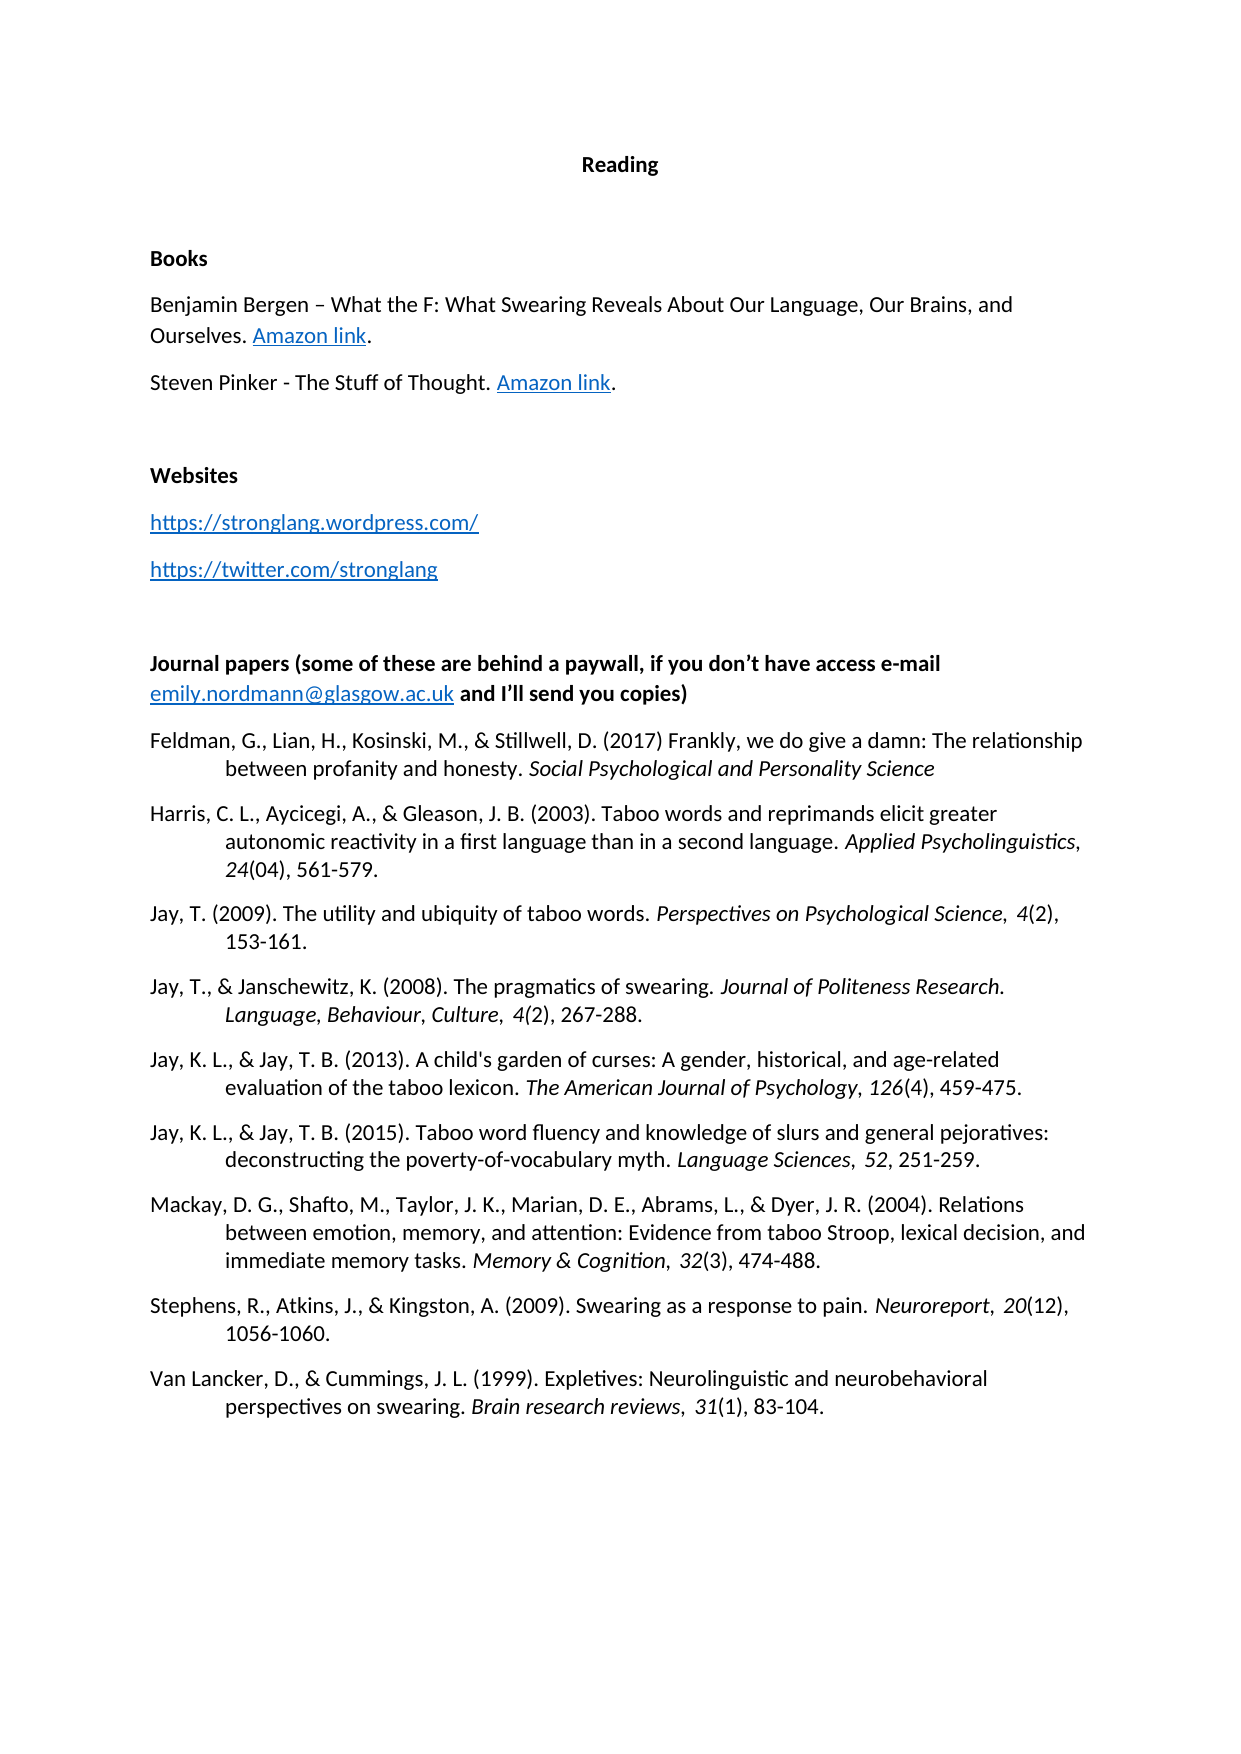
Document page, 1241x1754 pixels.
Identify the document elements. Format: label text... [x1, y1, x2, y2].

text Jay, T. (2009). The utility and ubiquity of taboo words. Perspectives on Psychological Science, 4(2), 153-161. [150, 899, 1090, 956]
text Jay, K. L., & Jay, T. B. (2013). A child's garden of curses: A gender, historical, and age-related evaluation of the taboo lexicon. The American Journal of Psychology, 126(4), 459-475. [150, 1045, 1090, 1101]
text Stephens, R., Atkins, J., & Kingston, A. (2009). Swearing as a response to pain. Neuroreport, 20(12), 1056-1060. [150, 1291, 1090, 1347]
text Websites [150, 461, 1090, 489]
text Books [150, 244, 1090, 272]
text Steven Pinker - The Stuff of Thought. Amazon link. [150, 368, 1090, 396]
text Journal papers (some of these are behind a paywall, if you don’t have access e-mail emily.nordmann@glasgow.ac.uk and I’ll send you copies) [150, 649, 1090, 707]
text Jay, K. L., & Jay, T. B. (2015). Taboo word fluency and knowledge of slurs and general pejoratives: deconstructing the poverty-of-vocabulary myth. Language Sciences, 52, 251-259. [150, 1118, 1090, 1174]
text https://twitter.com/stronglang [150, 555, 1090, 583]
text Reading [150, 150, 1090, 178]
text Jay, T., & Janschewitz, K. (2008). The pragmatics of swearing. Journal of Politeness Research. Language, Behaviour, Culture, 4(2), 267-288. [150, 972, 1090, 1028]
text https://stronglang.wordpress.com/ [150, 508, 1090, 536]
text Benjamin Bergen – What the F: What Swearing Reveals About Our Language, Our Brains, and Ourselves. Amazon link. [150, 291, 1090, 349]
text Van Lancker, D., & Cummings, J. L. (1999). Expletives: Neurolinguistic and neurobehavioral perspectives on swearing. Brain research reviews, 31(1), 83-104. [150, 1364, 1090, 1420]
text Harris, C. L., Aycicegi, A., & Gleason, J. B. (2003). Taboo words and reprimands elicit greater autonomic reactivity in a first language than in a second language. Applied Psycholinguistics, 24(04), 561-579. [150, 799, 1090, 883]
text Mackay, D. G., Shafto, M., Taylor, J. K., Marian, D. E., Abrams, L., & Dyer, J. R. (2004). Relations between emotion, memory, and attention: Evidence from taboo Stroop, lexical decision, and immediate memory tasks. Memory & Cognition, 32(3), 474-488. [150, 1190, 1090, 1274]
text Feldman, G., Lian, H., Kosinski, M., & Stillwell, D. (2017) Frankly, we do give a damn: The relationship between profanity and honesty. Social Psychological and Personality Science [150, 726, 1090, 782]
